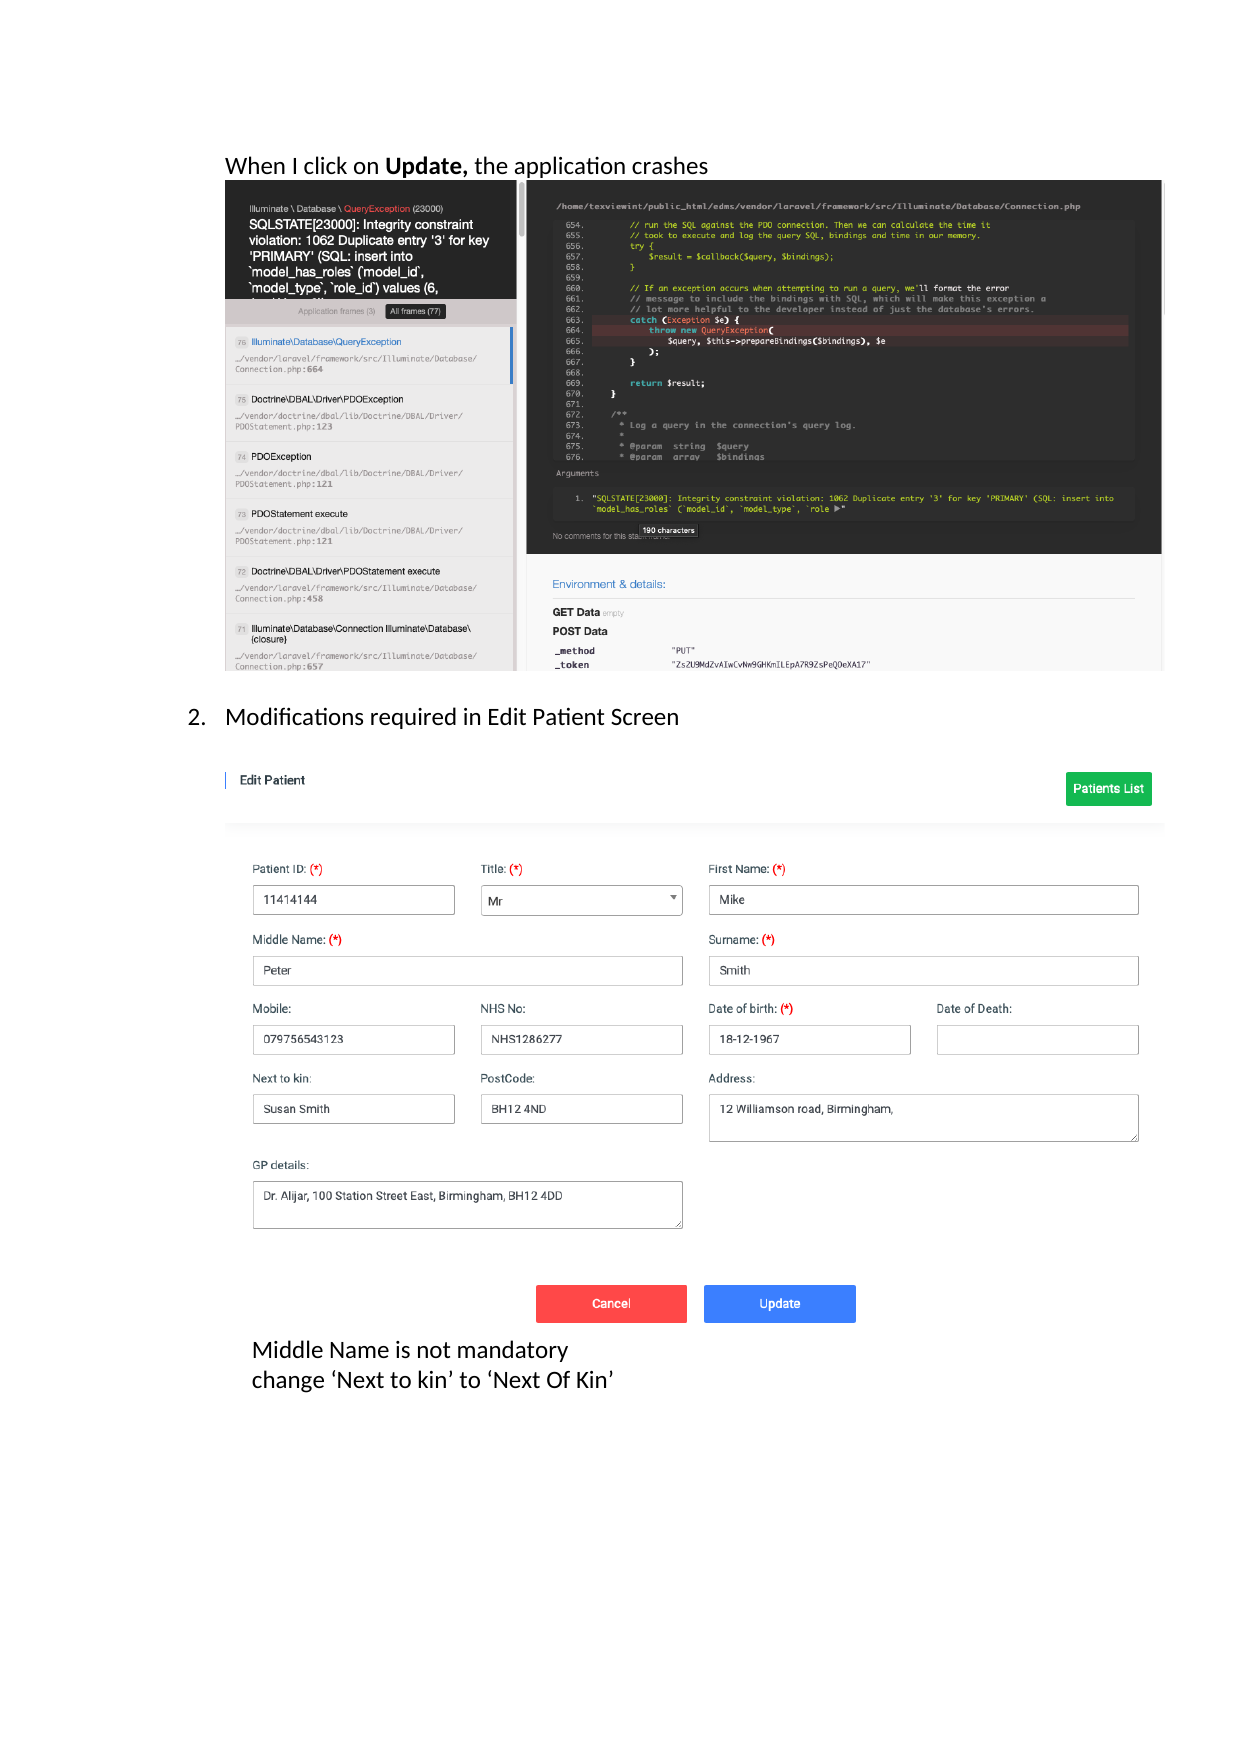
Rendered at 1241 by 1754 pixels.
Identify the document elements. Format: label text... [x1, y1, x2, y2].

picture [225, 762, 1165, 1335]
text Middle Name is not mandatory change ‘Next to kin’ to ‘Next Of Kin’ [150, 1334, 1090, 1395]
list When I click on Update, the application crashes [225, 150, 1090, 180]
picture [225, 180, 1165, 671]
